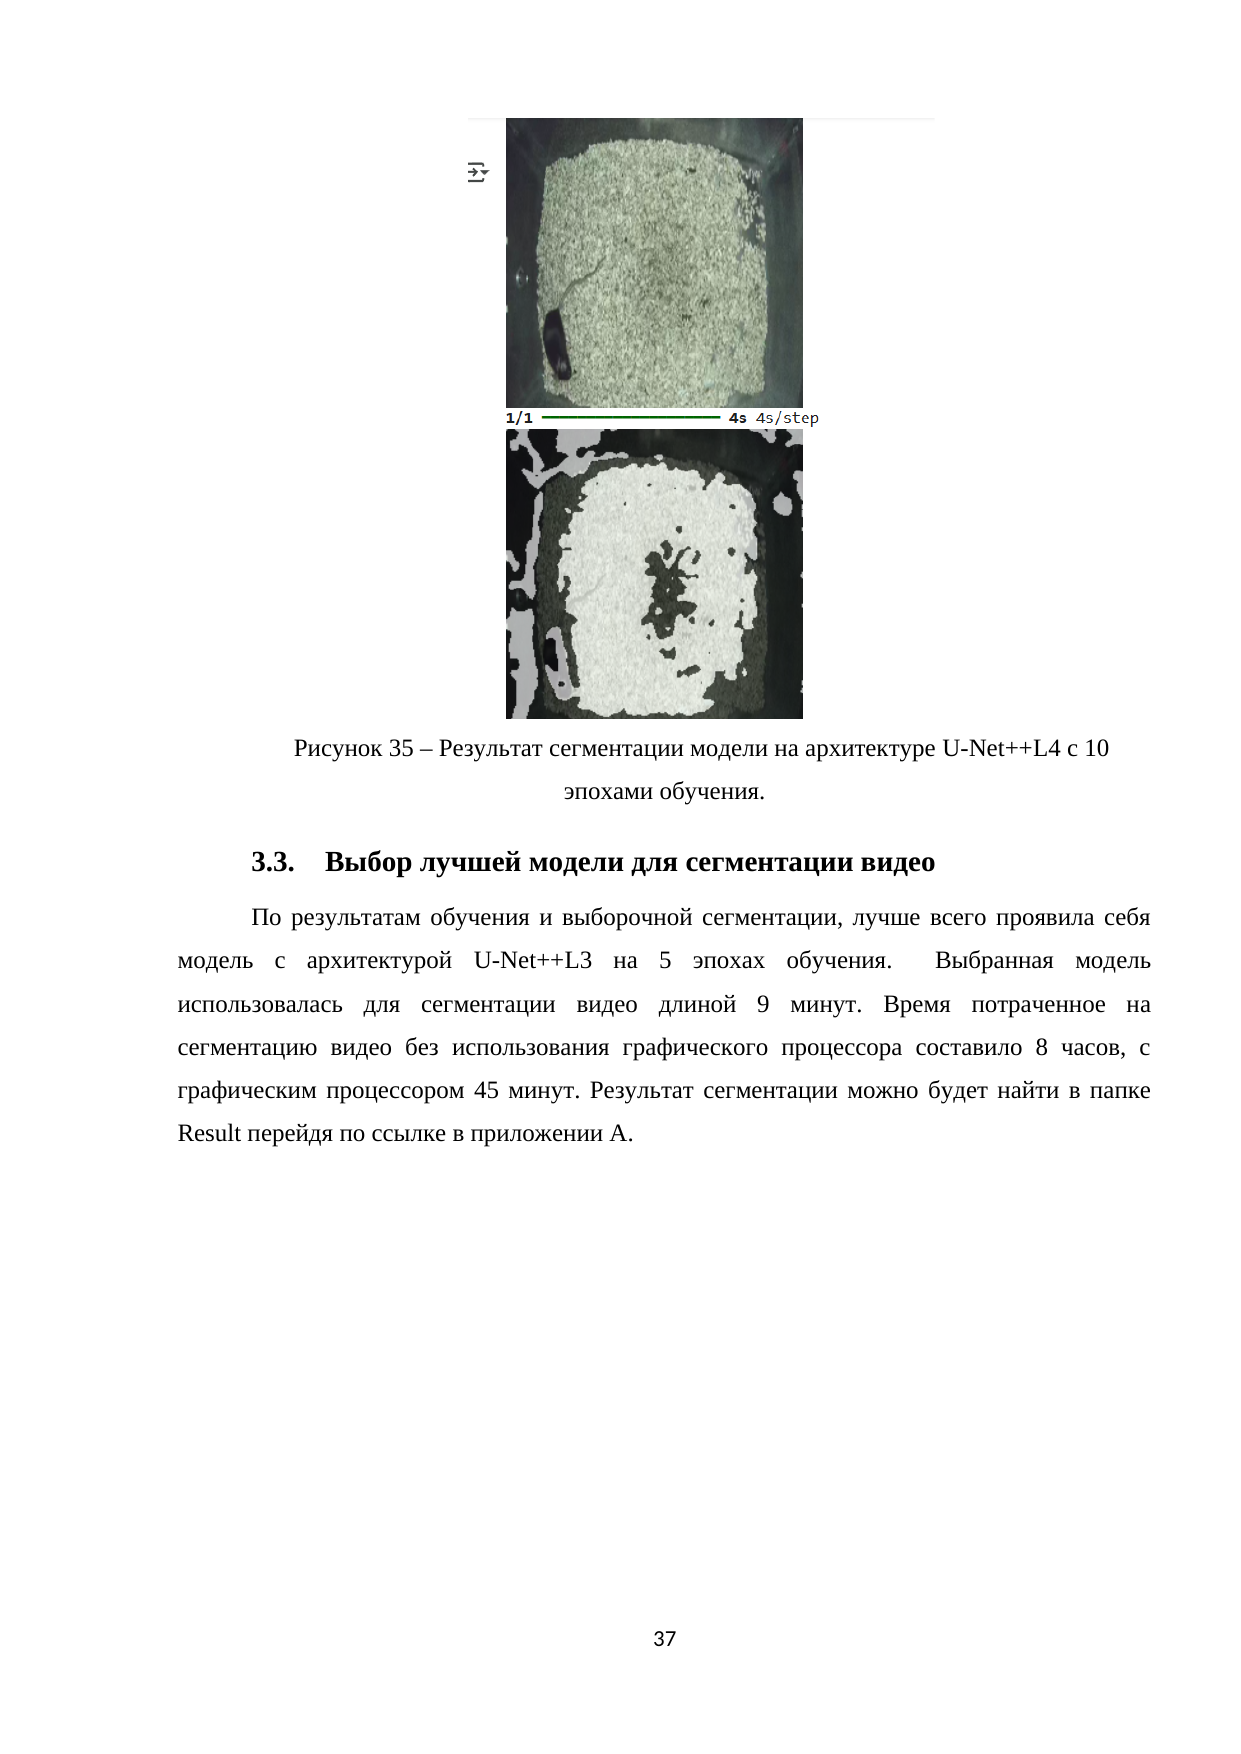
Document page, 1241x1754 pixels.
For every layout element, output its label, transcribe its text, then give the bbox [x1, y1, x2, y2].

text Рисунок 35 – Результат сегментации модели на архитектуре U-Net++L4 с 10 эпохами обучения. [177, 733, 1152, 804]
text По результатам обучения и выборочной сегментации, лучше всего проявила себя модель с архитектурой U-Net++L3 на 5 эпохах обучения. Выбранная модель использовалась для сегментации видео длиной 9 минут. Время потраченное на сегментацию видео без использования графического процессора составило 8 часов, с графическим процессором 45 минут. Результат сегментации можно будет найти в папке Result перейдя по ссылке в приложении А. [177, 902, 1152, 1147]
picture [468, 118, 935, 719]
text Выбор лучшей модели для сегментации видео [177, 844, 1152, 877]
